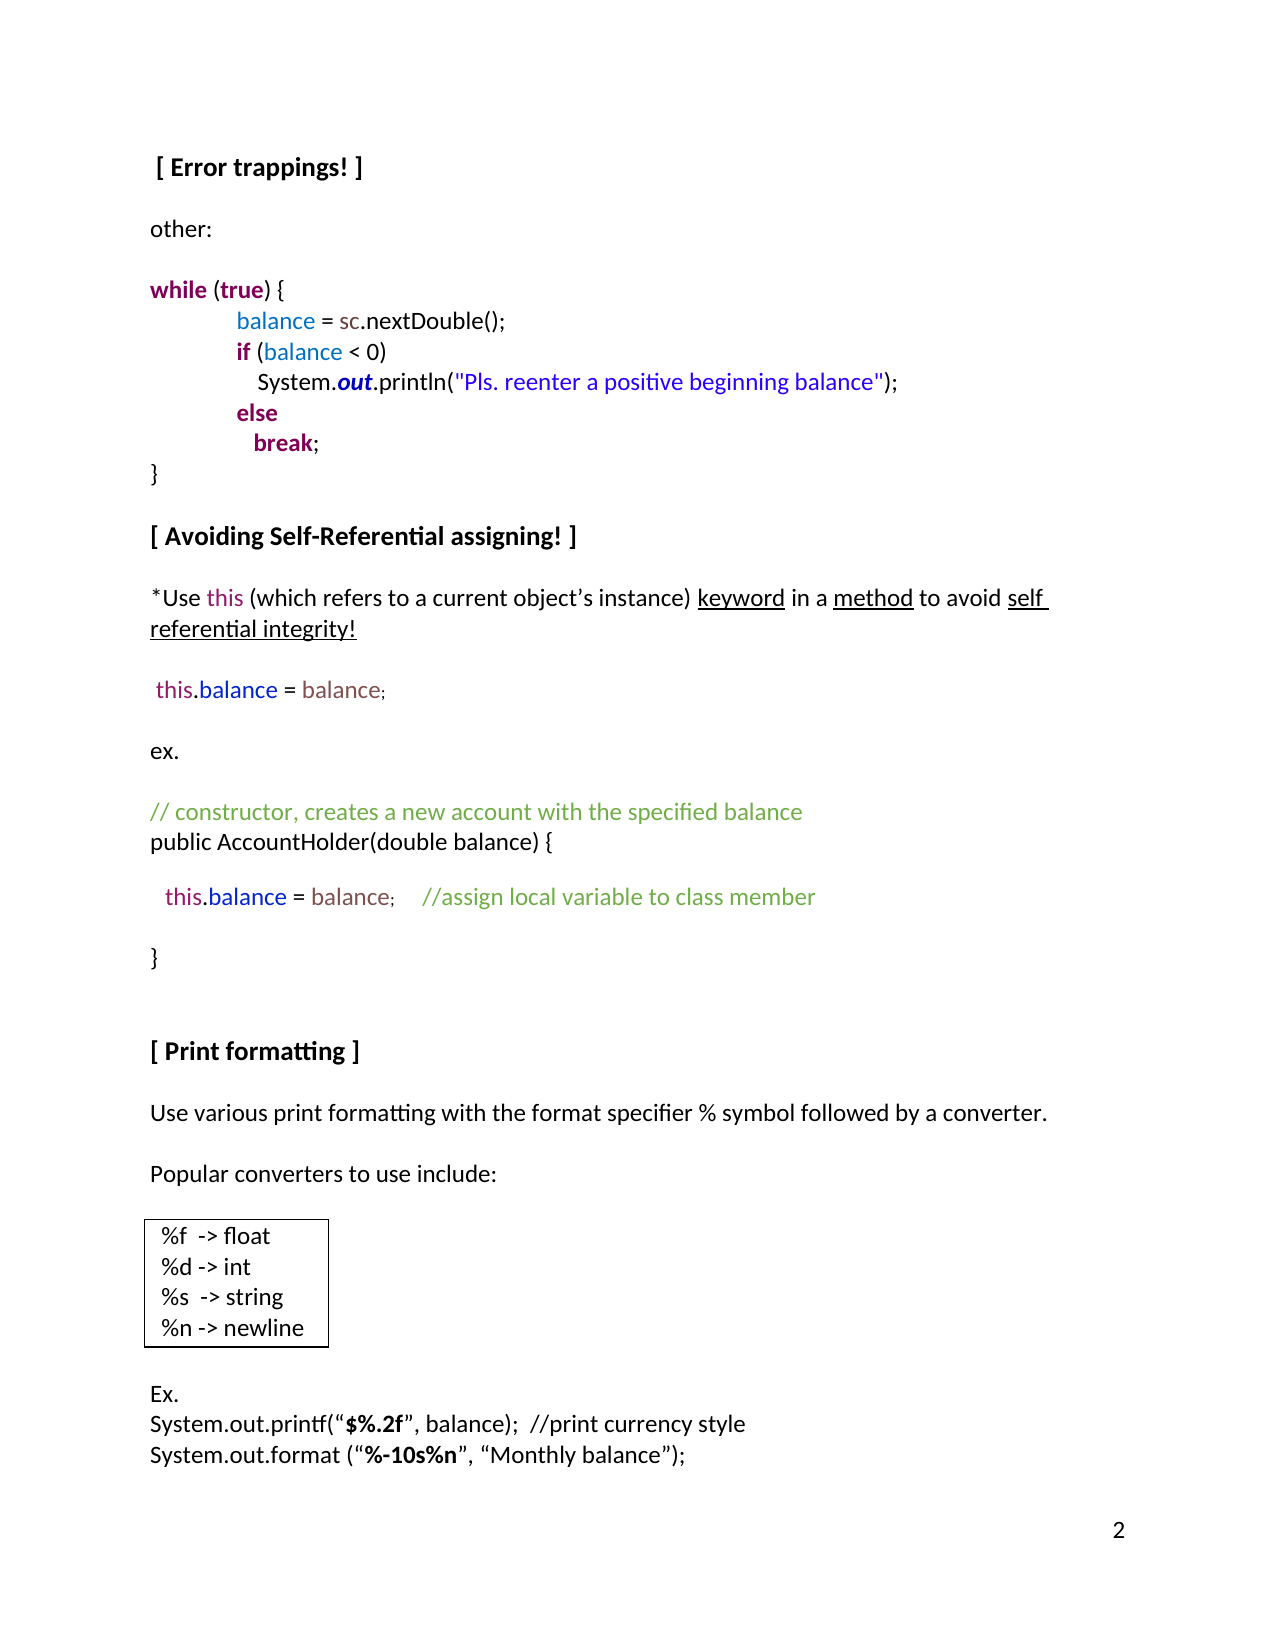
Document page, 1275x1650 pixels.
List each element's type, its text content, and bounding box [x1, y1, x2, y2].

text Use various print formatting with the format specifier % symbol followed by a converter. [150, 1097, 1125, 1128]
text *Use this (which refers to a current object’s instance) keyword in a method to avoid self referential integrity! [150, 582, 1125, 643]
text public AccountHolder(double balance) { [150, 826, 1125, 857]
text balance = sc.nextDouble(); [150, 305, 1125, 336]
text while (true) { [150, 274, 1125, 305]
text System.out.format (“%-10s%n”, “Monthly balance”); [150, 1439, 1125, 1469]
text } [150, 458, 1125, 488]
text Popular converters to use include: [150, 1158, 1125, 1189]
text [ Avoiding Self-Referential assigning! ] [150, 519, 1125, 552]
text } [150, 942, 1125, 973]
text break; [150, 427, 1125, 458]
text if (balance < 0) [150, 336, 1125, 366]
table_header %f -> float %d -> int %s -> string %n -> newline [145, 1220, 328, 1346]
text [ Print formatting ] [150, 1034, 1125, 1067]
text this.balance = balance; //assign local variable to class member [150, 881, 1125, 912]
text else [150, 397, 1125, 427]
text System.out.println("Pls. reenter a positive beginning balance"); [150, 366, 1125, 397]
text Ex. [150, 1378, 1125, 1408]
text [ Error trappings! ] [150, 150, 1125, 183]
text ex. [150, 735, 1125, 765]
text // constructor, creates a new account with the specified balance [150, 796, 1125, 826]
text this.balance = balance; [150, 674, 1125, 704]
text other: [150, 213, 1125, 244]
text System.out.printf(“$%.2f”, balance); //print currency style [150, 1408, 1125, 1439]
